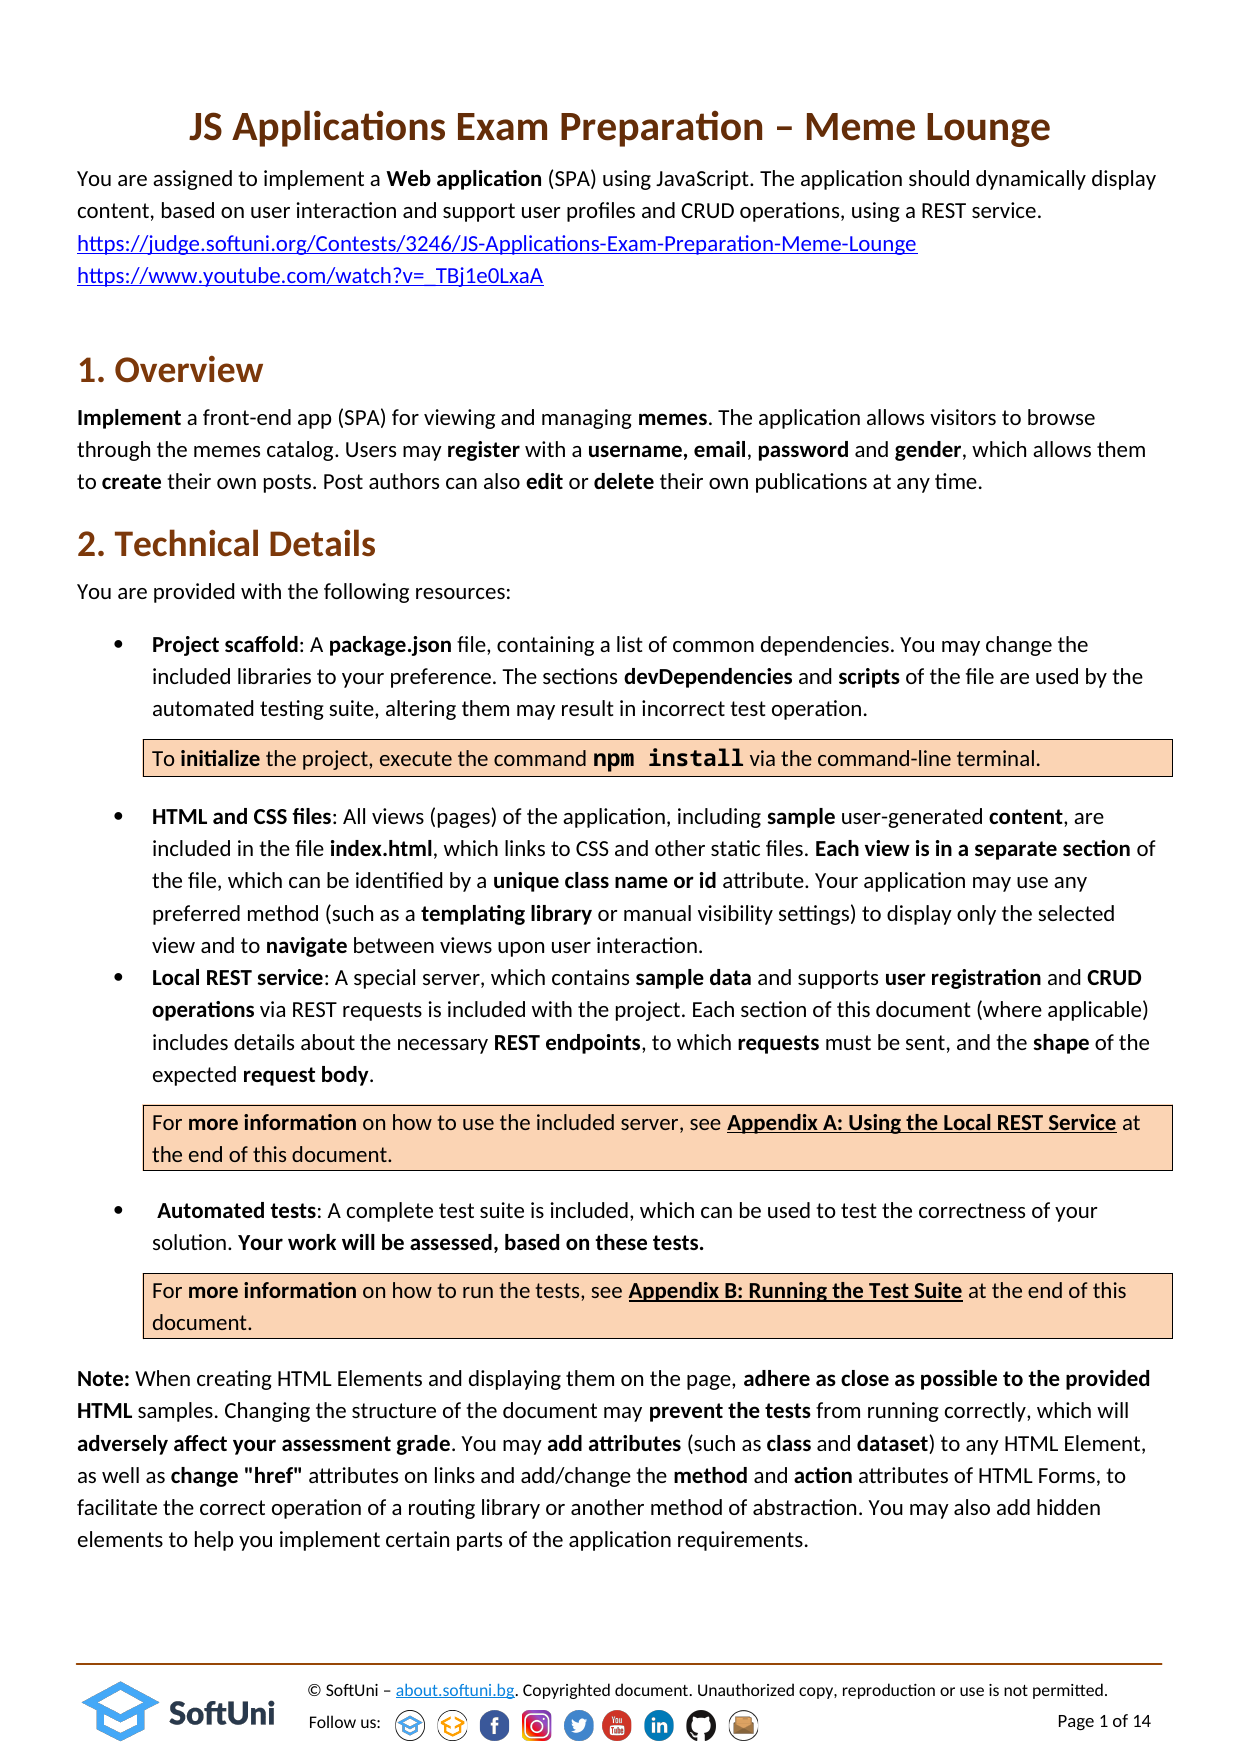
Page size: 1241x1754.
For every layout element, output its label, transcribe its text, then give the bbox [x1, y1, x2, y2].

picture [437, 1710, 468, 1741]
picture [665, 1710, 674, 1719]
picture [644, 1710, 653, 1719]
picture [665, 1732, 674, 1741]
text You are assigned to implement a Web application (SPA) using JavaScript. The application should dynamically display content, based on user interaction and support user profiles and CRUD operations, using a REST service. [77, 164, 1163, 224]
picture [479, 1710, 510, 1741]
picture [602, 1710, 632, 1741]
list Project scaffold: A package.json file, containing a list of common dependencies. You may change the included libraries to your preference. The sections devDependencies and scripts of the file are used by the automated testing suite, altering them may result in incorrect test operation. [114, 630, 1163, 723]
picture [658, 1723, 667, 1732]
subtitle Overview [77, 346, 1163, 392]
text For more information on how to use the included server, see Appendix A: Using the Local REST Service at the end of this document. [144, 1106, 1172, 1170]
list HTML and CSS files: All views (pages) of the application, including sample user-generated content, are included in the file index.html, which links to CSS and other static files. Each view is in a separate section of the file, which can be identified by a unique class name or id attribute. Your application may use any preferred method (such as a templating library or manual visibility settings) to display only the selected view and to navigate between views upon user interaction. [114, 802, 1163, 959]
subtitle JS Applications Exam Preparation – Meme Lounge [77, 99, 1163, 150]
picture [522, 1710, 552, 1741]
text https://www.youtube.com/watch?v=_TBj1e0LxaA [77, 261, 1163, 289]
picture [686, 1710, 716, 1741]
text For more information on how to run the tests, see Appendix B: Running the Test Suite at the end of this document. [144, 1274, 1172, 1338]
text You are provided with the following resources: [77, 577, 1163, 605]
subtitle Technical Details [77, 520, 1163, 566]
picture [644, 1732, 653, 1741]
text https://judge.softuni.org/Contests/3246/JS-Applications-Exam-Preparation-Meme-Lounge [77, 229, 1163, 257]
list Local REST service: A special server, which contains sample data and supports user registration and CRUD operations via REST requests is included with the project. Each section of this document (where applicable) includes details about the necessary REST endpoints, to which requests must be sent, and the shape of the expected request body. [114, 963, 1163, 1088]
text Note: When creating HTML Elements and displaying them on the page, adhere as close as possible to the provided HTML samples. Changing the structure of the document may prevent the tests from running correctly, which will adversely affect your assessment grade. You may add attributes (such as class and dataset) to any HTML Element, as well as change "href" attributes on links and add/change the method and action attributes of HTML Forms, to facilitate the correct operation of a routing library or another method of abstraction. You may also add hidden elements to help you implement certain parts of the application requirements. [77, 1364, 1163, 1553]
picture [728, 1710, 759, 1741]
text To initialize the project, execute the command npm install via the command-line terminal. [144, 740, 1172, 776]
list Automated tests: A complete test suite is included, which can be used to test the correctness of your solution. Your work will be assessed, based on these tests. [114, 1196, 1163, 1256]
picture [395, 1710, 425, 1741]
picture [75, 1676, 281, 1747]
text Implement a front-end app (SPA) for viewing and managing memes. The application allows visitors to browse through the memes catalog. Users may register with a username, email, password and gender, which allows them to create their own posts. Post authors can also edit or delete their own publications at any time. [77, 403, 1163, 495]
picture [564, 1710, 594, 1741]
